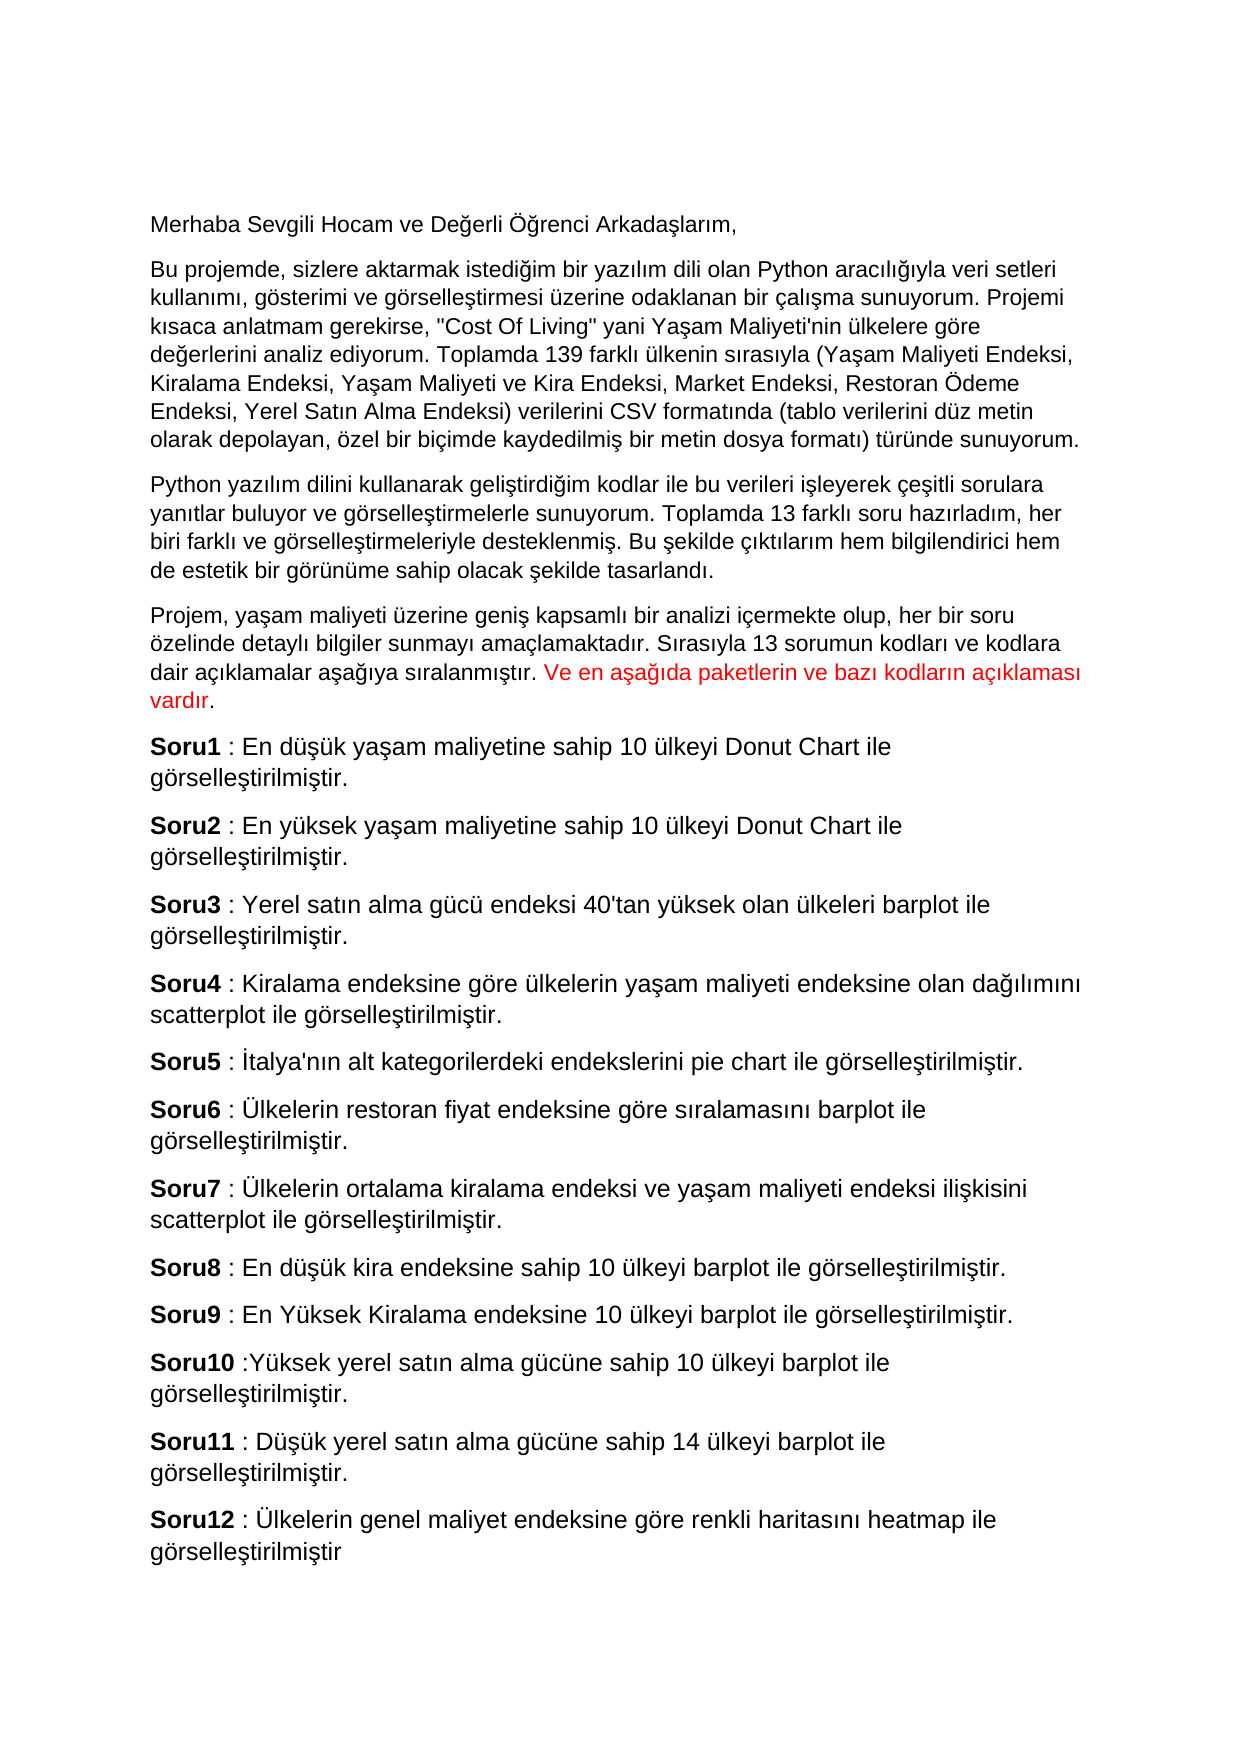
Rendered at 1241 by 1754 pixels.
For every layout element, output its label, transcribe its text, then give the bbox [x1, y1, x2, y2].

text Soru3 : Yerel satın alma gücü endeksi 40'tan yüksek olan ülkeleri barplot ile görselleştirilmiştir. [150, 890, 1090, 949]
text Projem, yaşam maliyeti üzerine geniş kapsamlı bir analizi içermekte olup, her bir soru özelinde detaylı bilgiler sunmayı amaçlamaktadır. Sırasıyla 13 sorumun kodları ve kodlara dair açıklamalar aşağıya sıralanmıştır. Ve en aşağıda paketlerin ve bazı kodların açıklaması vardır. [150, 602, 1090, 713]
text Merhaba Sevgili Hocam ve Değerli Öğrenci Arkadaşlarım, [150, 211, 1090, 237]
text Soru5 : İtalya'nın alt kategorilerdeki endekslerini pie chart ile görselleştirilmiştir. [150, 1047, 1090, 1076]
text Soru10 :Yüksek yerel satın alma gücüne sahip 10 ülkeyi barplot ile görselleştirilmiştir. [150, 1348, 1090, 1408]
text Soru7 : Ülkelerin ortalama kiralama endeksi ve yaşam maliyeti endeksi ilişkisini scatterplot ile görselleştirilmiştir. [150, 1174, 1090, 1233]
text Soru12 : Ülkelerin genel maliyet endeksine göre renkli haritasını heatmap ile görselleştirilmiştir [150, 1505, 1090, 1565]
text Soru2 : En yüksek yaşam maliyetine sahip 10 ülkeyi Donut Chart ile görselleştirilmiştir. [150, 811, 1090, 871]
text Python yazılım dilini kullanarak geliştirdiğim kodlar ile bu verileri işleyerek çeşitli sorulara yanıtlar buluyor ve görselleştirmelerle sunuyorum. Toplamda 13 farklı soru hazırladım, her biri farklı ve görselleştirmeleriyle desteklenmiş. Bu şekilde çıktılarım hem bilgilendirici hem de estetik bir görünüme sahip olacak şekilde tasarlandı. [150, 471, 1090, 583]
text Soru4 : Kiralama endeksine göre ülkelerin yaşam maliyeti endeksine olan dağılımını scatterplot ile görselleştirilmiştir. [150, 968, 1090, 1028]
text Soru6 : Ülkelerin restoran fiyat endeksine göre sıralamasını barplot ile görselleştirilmiştir. [150, 1095, 1090, 1155]
text Bu projemde, sizlere aktarmak istediğim bir yazılım dili olan Python aracılığıyla veri setleri kullanımı, gösterimi ve görselleştirmesi üzerine odaklanan bir çalışma sunuyorum. Projemi kısaca anlatmam gerekirse, "Cost Of Living" yani Yaşam Maliyeti'nin ülkelere göre değerlerini analiz ediyorum. Toplamda 139 farklı ülkenin sırasıyla (Yaşam Maliyeti Endeksi, Kiralama Endeksi, Yaşam Maliyeti ve Kira Endeksi, Market Endeksi, Restoran Ödeme Endeksi, Yerel Satın Alma Endeksi) verilerini CSV formatında (tablo verilerini düz metin olarak depolayan, özel bir biçimde kaydedilmiş bir metin dosya formatı) türünde sunuyorum. [150, 256, 1090, 453]
text Soru1 : En düşük yaşam maliyetine sahip 10 ülkeyi Donut Chart ile görselleştirilmiştir. [150, 732, 1090, 792]
text Soru9 : En Yüksek Kiralama endeksine 10 ülkeyi barplot ile görselleştirilmiştir. [150, 1300, 1090, 1329]
text Soru8 : En düşük kira endeksine sahip 10 ülkeyi barplot ile görselleştirilmiştir. [150, 1252, 1090, 1281]
text Soru11 : Düşük yerel satın alma gücüne sahip 14 ülkeyi barplot ile görselleştirilmiştir. [150, 1427, 1090, 1486]
